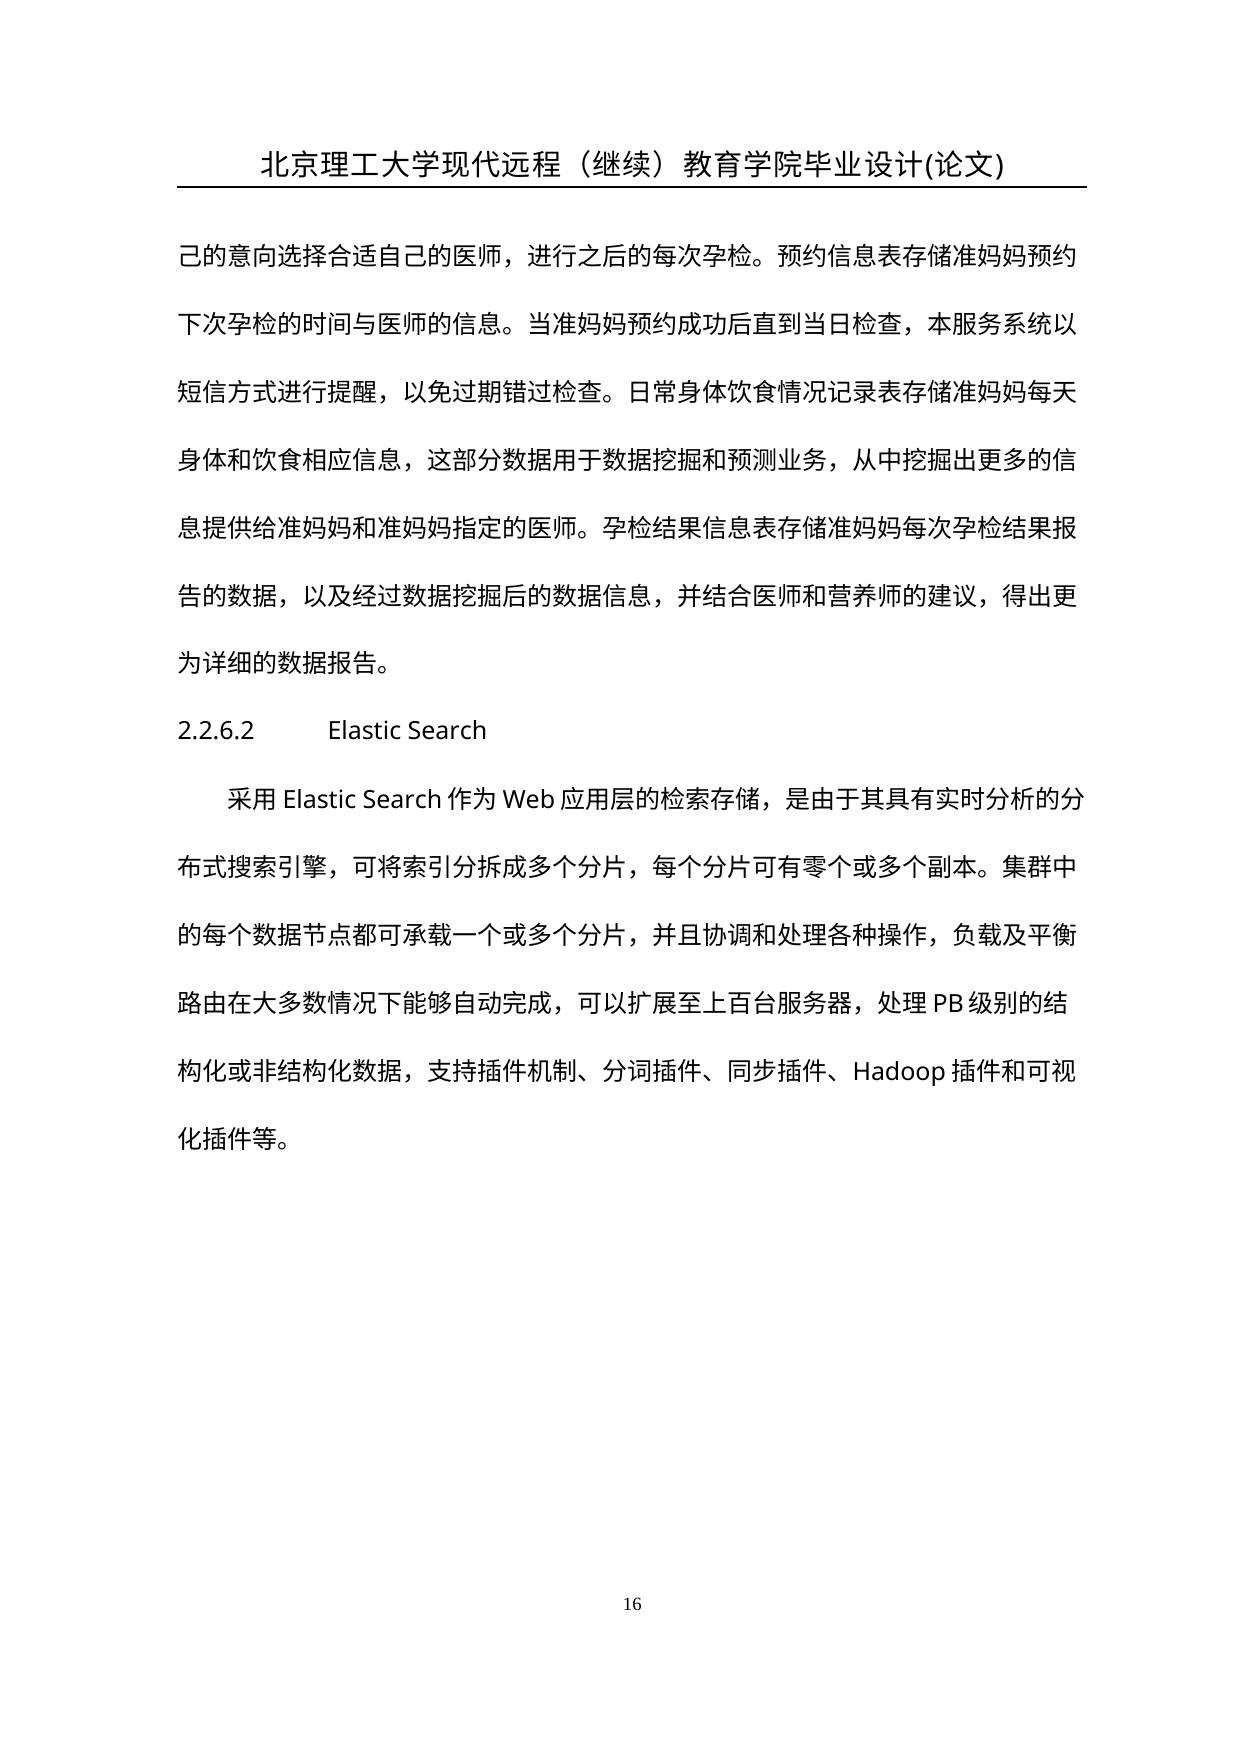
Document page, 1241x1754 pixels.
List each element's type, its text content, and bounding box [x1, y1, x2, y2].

subtitle Elastic Search [177, 696, 1087, 764]
text 采用Elastic Search作为Web应用层的检索存储，是由于其具有实时分析的分布式搜索引擎，可将索引分拆成多个分片，每个分片可有零个或多个副本。集群中的每个数据节点都可承载一个或多个分片，并且协调和处理各种操作，负载及平衡路由在大多数情况下能够自动完成，可以扩展至上百台服务器，处理PB级别的结构化或非结构化数据，支持插件机制、分词插件、同步插件、Hadoop插件和可视化插件等。 [177, 764, 1087, 1171]
